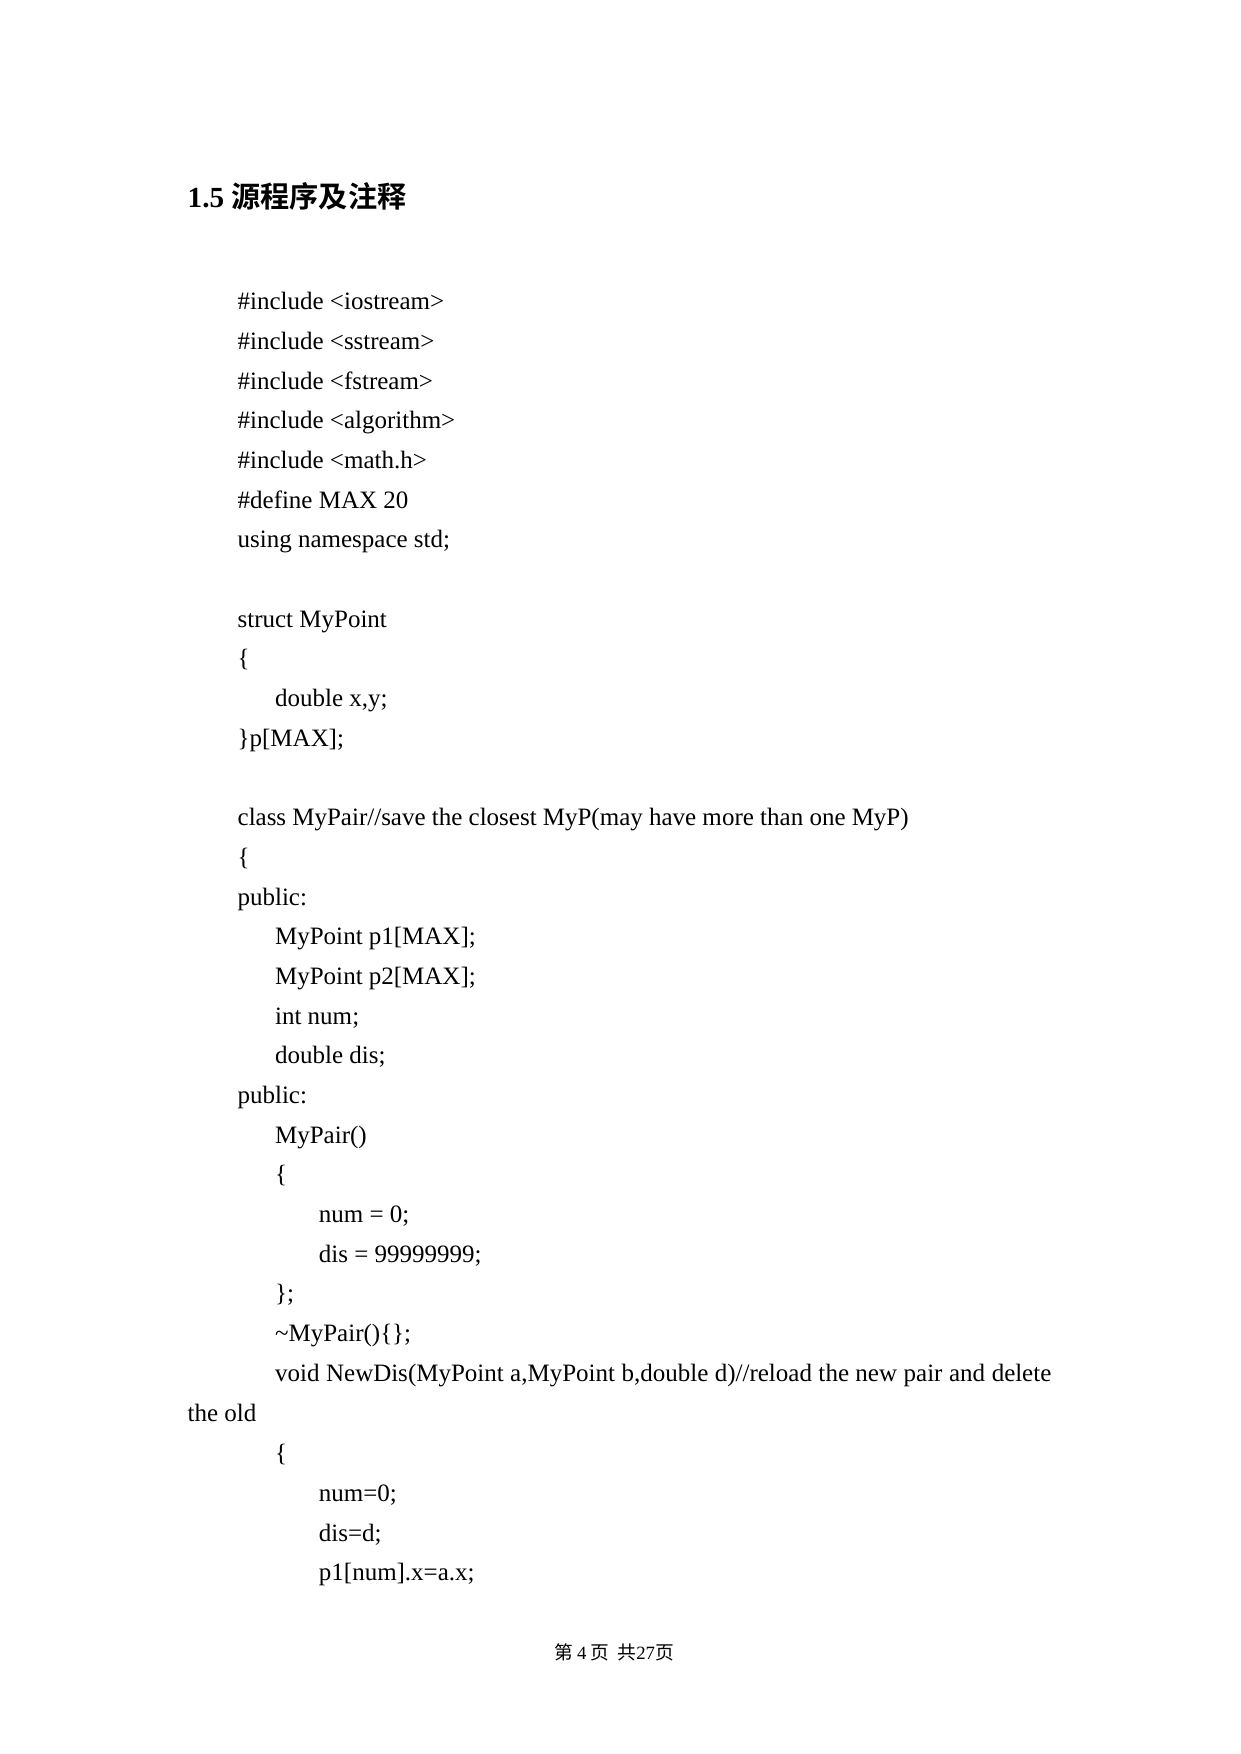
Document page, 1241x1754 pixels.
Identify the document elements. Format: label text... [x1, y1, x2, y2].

text using namespace std; [187, 523, 1053, 555]
text { [187, 1436, 1053, 1469]
text public: [187, 1078, 1053, 1111]
text #include <iostream> [187, 284, 1053, 317]
text #define MAX 20 [187, 483, 1053, 515]
text class MyPair//save the closest MyP(may have more than one MyP) [187, 800, 1053, 833]
text #include <sstream> [187, 324, 1053, 357]
text double x,y; [187, 681, 1053, 714]
text dis=d; [187, 1516, 1053, 1548]
text p1[num].x=a.x; [187, 1555, 1053, 1588]
text struct MyPoint [187, 602, 1053, 634]
text double dis; [187, 1038, 1053, 1071]
text num = 0; [187, 1197, 1053, 1230]
text ~MyPair(){}; [187, 1316, 1053, 1349]
text num=0; [187, 1476, 1053, 1508]
text #include <algorithm> [187, 403, 1053, 436]
text #include <fstream> [187, 364, 1053, 396]
text dis = 99999999; [187, 1237, 1053, 1269]
text }; [187, 1277, 1053, 1309]
text public: [187, 880, 1053, 912]
text MyPair() [187, 1118, 1053, 1150]
text int num; [187, 999, 1053, 1031]
text { [187, 1158, 1053, 1190]
text #include <math.h> [187, 443, 1053, 476]
text { [187, 642, 1053, 674]
text MyPoint p1[MAX]; [187, 919, 1053, 952]
text void NewDis(MyPoint a,MyPoint b,double d)//reload the new pair and delete the old [187, 1356, 1053, 1429]
text }p[MAX]; [187, 721, 1053, 753]
text MyPoint p2[MAX]; [187, 959, 1053, 992]
subtitle 1.5 源程序及注释 [187, 162, 1053, 227]
text { [187, 840, 1053, 873]
